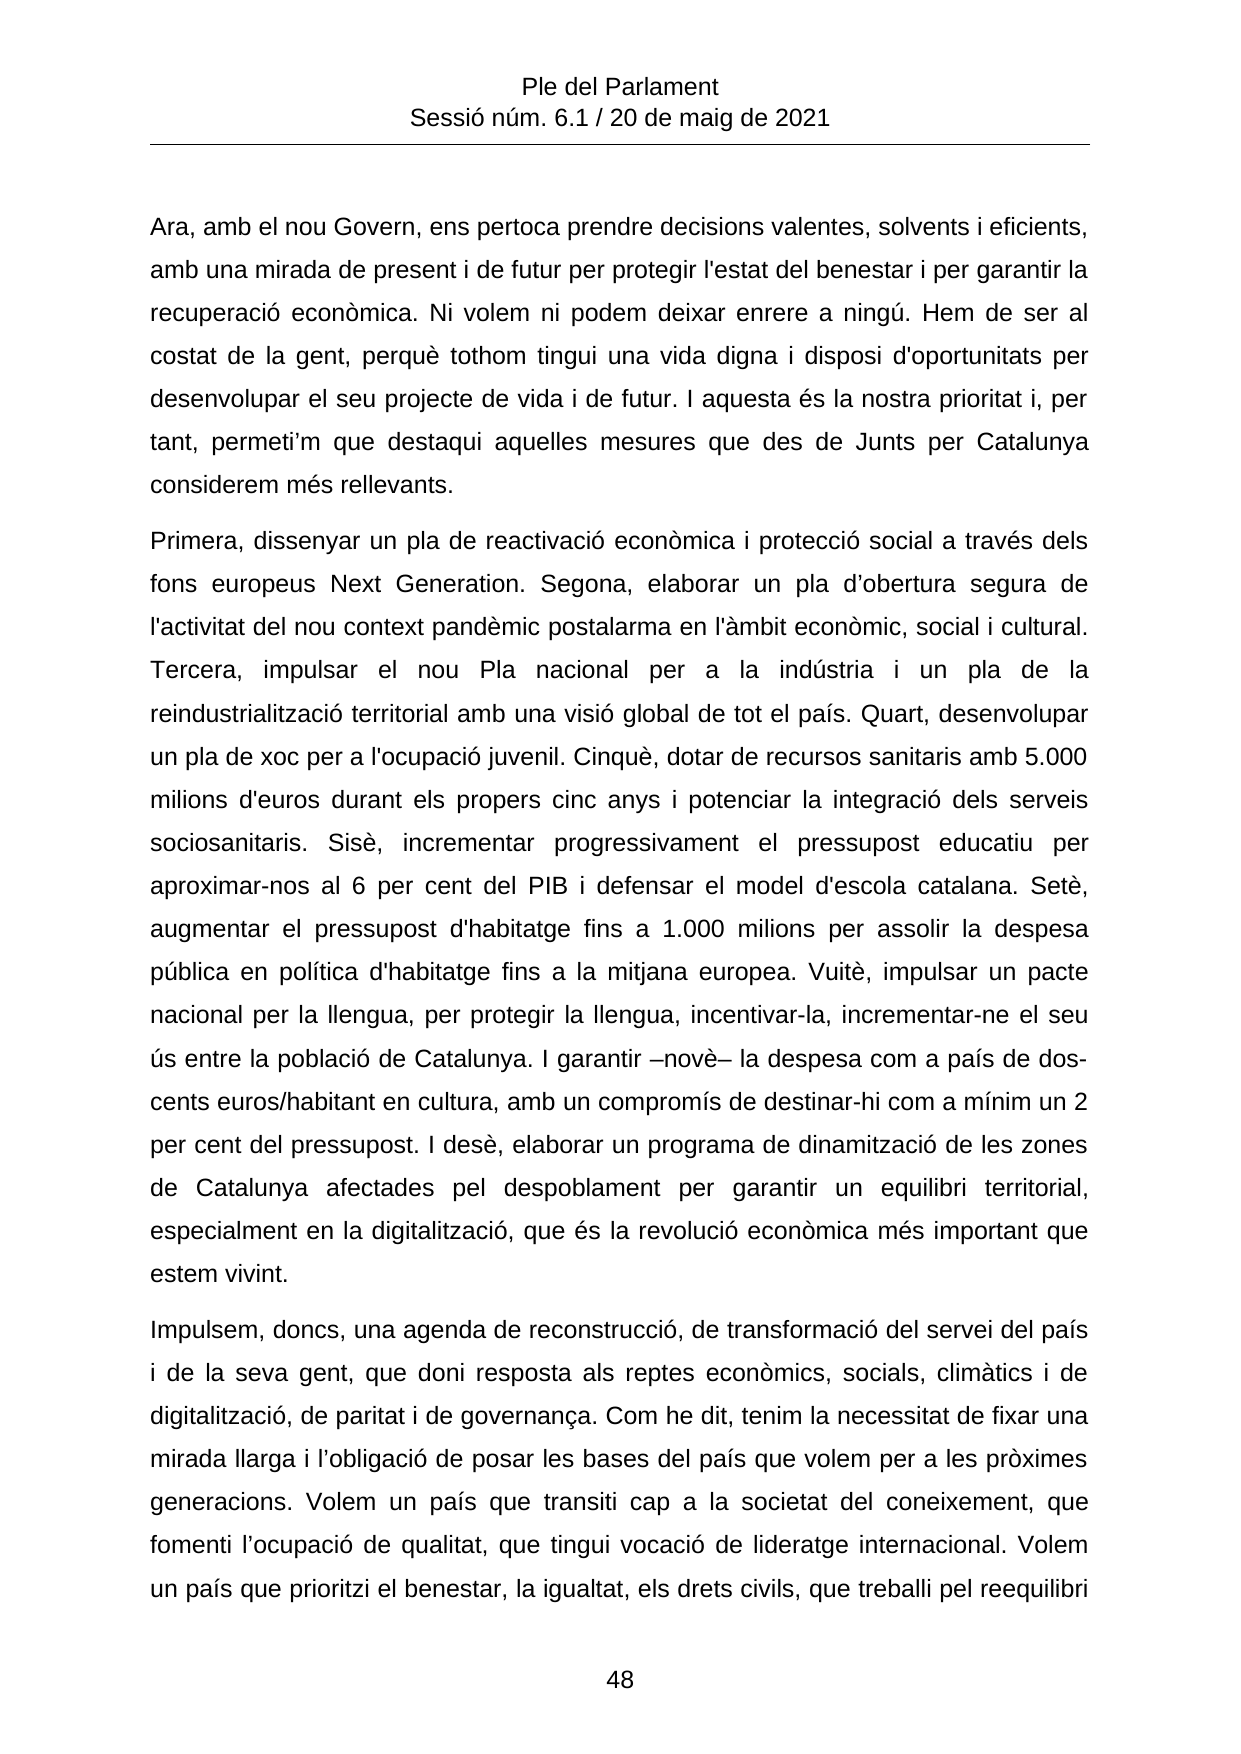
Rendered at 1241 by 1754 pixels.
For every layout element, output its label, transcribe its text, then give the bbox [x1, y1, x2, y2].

text Ara, amb el nou Govern, ens pertoca prendre decisions valentes, solvents i eficients, amb una mirada de present i de futur per protegir l'estat del benestar i per garantir la recuperació econòmica. Ni volem ni podem deixar enrere a ningú. Hem de ser al costat de la gent, perquè tothom tingui una vida digna i disposi d'oportunitats per desenvolupar el seu projecte de vida i de futur. I aquesta és la nostra prioritat i, per tant, permeti’m que destaqui aquelles mesures que des de Junts per Catalunya considerem més rellevants. [150, 212, 1090, 499]
text Primera, dissenyar un pla de reactivació econòmica i protecció social a través dels fons europeus Next Generation. Segona, elaborar un pla d’obertura segura de l'activitat del nou context pandèmic postalarma en l'àmbit econòmic, social i cultural. Tercera, impulsar el nou Pla nacional per a la indústria i un pla de la reindustrialització territorial amb una visió global de tot el país. Quart, desenvolupar un pla de xoc per a l'ocupació juvenil. Cinquè, dotar de recursos sanitaris amb 5.000 milions d'euros durant els propers cinc anys i potenciar la integració dels serveis sociosanitaris. Sisè, incrementar progressivament el pressupost educatiu per aproximar-nos al 6 per cent del PIB i defensar el model d'escola catalana. Setè, augmentar el pressupost d'habitatge fins a 1.000 milions per assolir la despesa pública en política d'habitatge fins a la mitjana europea. Vuitè, impulsar un pacte nacional per la llengua, per protegir la llengua, incentivar-la, incrementar-ne el seu ús entre la població de Catalunya. I garantir –novè– la despesa com a país de dos-cents euros/habitant en cultura, amb un compromís de destinar-hi com a mínim un 2 per cent del pressupost. I desè, elaborar un programa de dinamització de les zones de Catalunya afectades pel despoblament per garantir un equilibri territorial, especialment en la digitalització, que és la revolució econòmica més important que estem vivint. [150, 526, 1090, 1288]
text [150, 1315, 1090, 1602]
